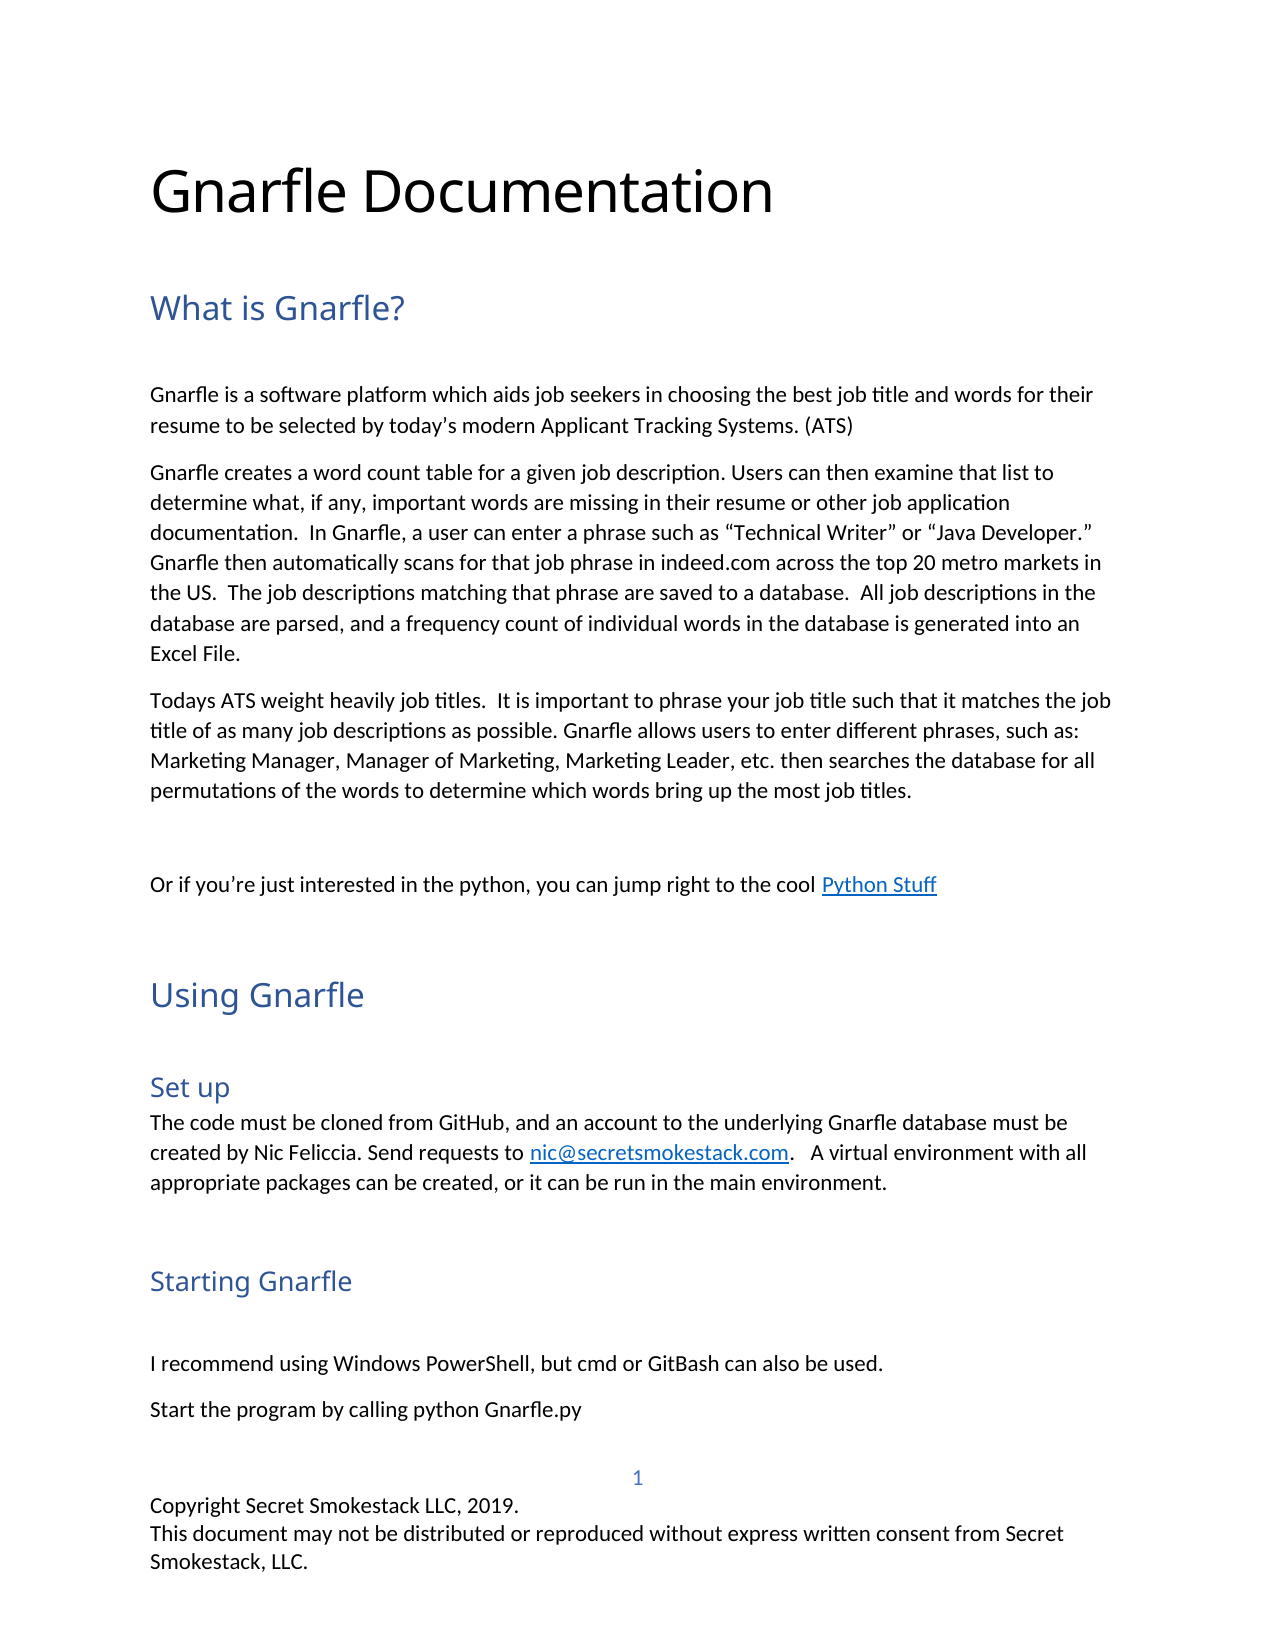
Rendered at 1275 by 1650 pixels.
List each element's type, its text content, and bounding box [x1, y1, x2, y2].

text Or if you’re just interested in the python, you can jump right to the cool Python Stuff [150, 870, 1125, 898]
text Gnarfle is a software platform which aids job seekers in choosing the best job title and words for their resume to be selected by today’s modern Applicant Tracking Systems. (ATS) [150, 381, 1125, 439]
text The code must be cloned from GitHub, and an account to the underlying Gnarfle database must be created by Nic Feliccia. Send requests to nic@secretsmokestack.com. A virtual environment with all appropriate packages can be created, or it can be run in the main environment. [150, 1108, 1125, 1196]
text Todays ATS weight heavily job titles. It is important to phrase your job title such that it matches the job title of as many job descriptions as possible. Gnarfle allows users to enter different phrases, such as: Marketing Manager, Manager of Marketing, Marketing Leader, etc. then searches the database for all permutations of the words to determine which words bring up the most job titles. [150, 686, 1125, 804]
subtitle What is Gnarfle? [150, 285, 1125, 330]
text I recommend using Windows PowerShell, but cmd or GitBash can also be used. [150, 1349, 1125, 1377]
text Gnarfle creates a word count table for a given job description. Users can then examine that list to determine what, if any, important words are missing in their resume or other job application documentation. In Gnarfle, a user can enter a phrase such as “Technical Writer” or “Java Developer.” Gnarfle then automatically scans for that job phrase in indeed.com across the top 20 metro markets in the US. The job descriptions matching that phrase are saved to a database. All job descriptions in the database are parsed, and a frequency count of individual words in the database is generated into an Excel File. [150, 458, 1125, 667]
text Start the program by calling python Gnarfle.py [150, 1396, 1125, 1423]
subtitle Using Gnarfle [150, 972, 1125, 1018]
subtitle Set up [150, 1068, 1125, 1105]
title Gnarfle Documentation [150, 150, 1125, 229]
subtitle Starting Gnarfle [150, 1262, 1125, 1299]
